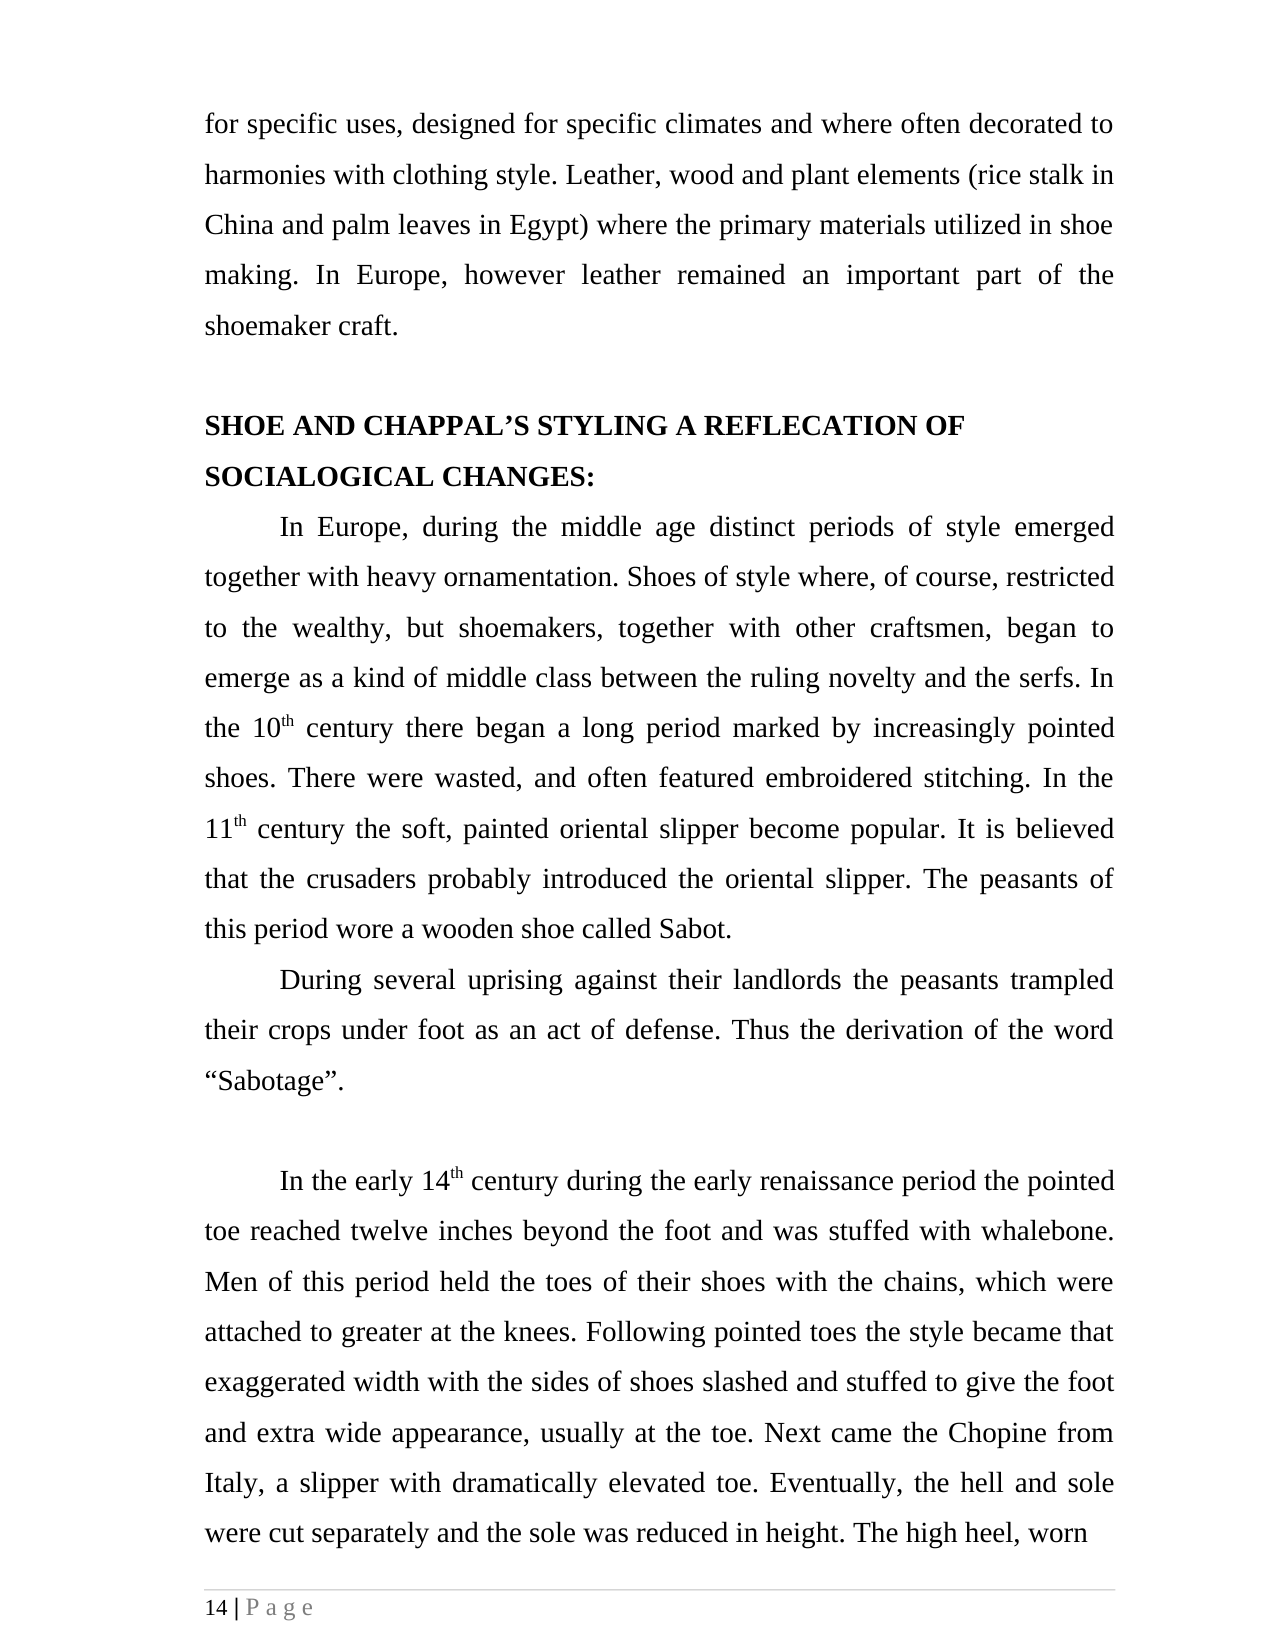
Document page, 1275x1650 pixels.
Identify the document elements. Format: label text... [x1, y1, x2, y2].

text for specific uses, designed for specific climates and where often decorated to harmonies with clothing style. Leather, wood and plant elements (rice stalk in China and palm leaves in Egypt) where the primary materials utilized in shoe making. In Europe, however leather remained an important part of the shoemaker craft. [204, 106, 1115, 341]
text In Europe, during the middle age distinct periods of style emerged together with heavy ornamentation. Shoes of style where, of course, restricted to the wealthy, but shoemakers, together with other craftsmen, began to emerge as a kind of middle class between the ruling novelty and the serfs. In the 10th century there began a long period marked by increasingly pointed shoes. There were wasted, and often featured embroidered stitching. In the 11th century the soft, painted oriental slipper become popular. It is believed that the crusaders probably introduced the oriental slipper. The peasants of this period wore a wooden shoe called Sabot. [204, 509, 1115, 945]
subtitle SHOE AND CHAPPAL’S STYLING A REFLECATION OF SOCIALOGICAL CHANGES: [204, 408, 1131, 492]
text In the early 14th century during the early renaissance period the pointed toe reached twelve inches beyond the foot and was stuffed with whalebone. Men of this period held the toes of their shoes with the chains, which were attached to greater at the knees. Following pointed toes the style became that exaggerated width with the sides of shoes slashed and stuffed to give the foot and extra wide appearance, usually at the toe. Next came the Chopine from Italy, a slipper with dramatically elevated toe. Eventually, the hell and sole were cut separately and the sole was reduced in height. The high heel, worn [204, 1163, 1115, 1549]
text During several uprising against their landlords the peasants trampled their crops under foot as an act of defense. Thus the derivation of the word “Sabotage”. [204, 962, 1115, 1096]
